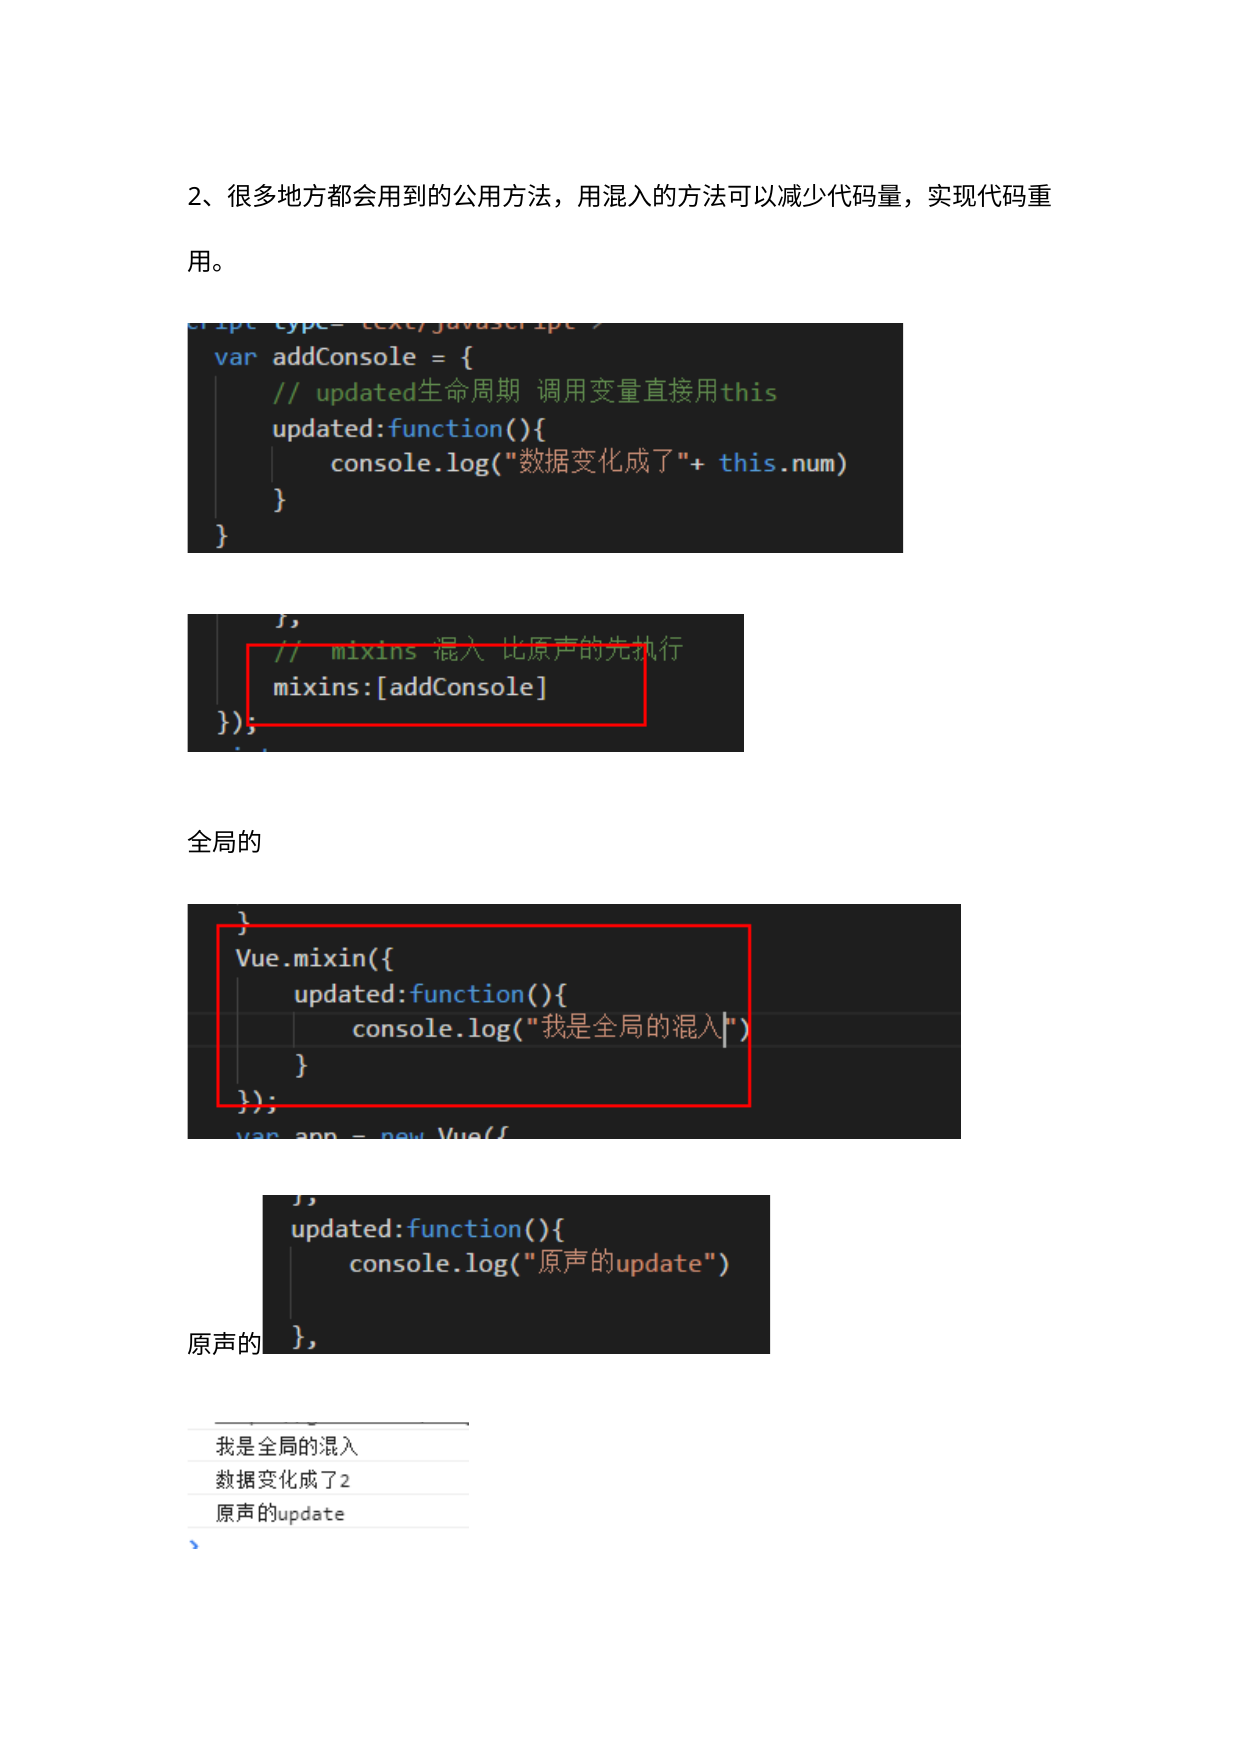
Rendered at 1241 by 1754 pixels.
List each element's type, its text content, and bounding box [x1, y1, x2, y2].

picture [187, 614, 744, 752]
picture [187, 323, 904, 553]
picture [187, 904, 961, 1139]
picture [187, 1422, 469, 1549]
text 2、很多地方都会用到的公用方法，用混入的方法可以减少代码量，实现代码重用。 [187, 162, 1053, 292]
picture [262, 1195, 771, 1354]
text 全局的 [187, 808, 1053, 873]
